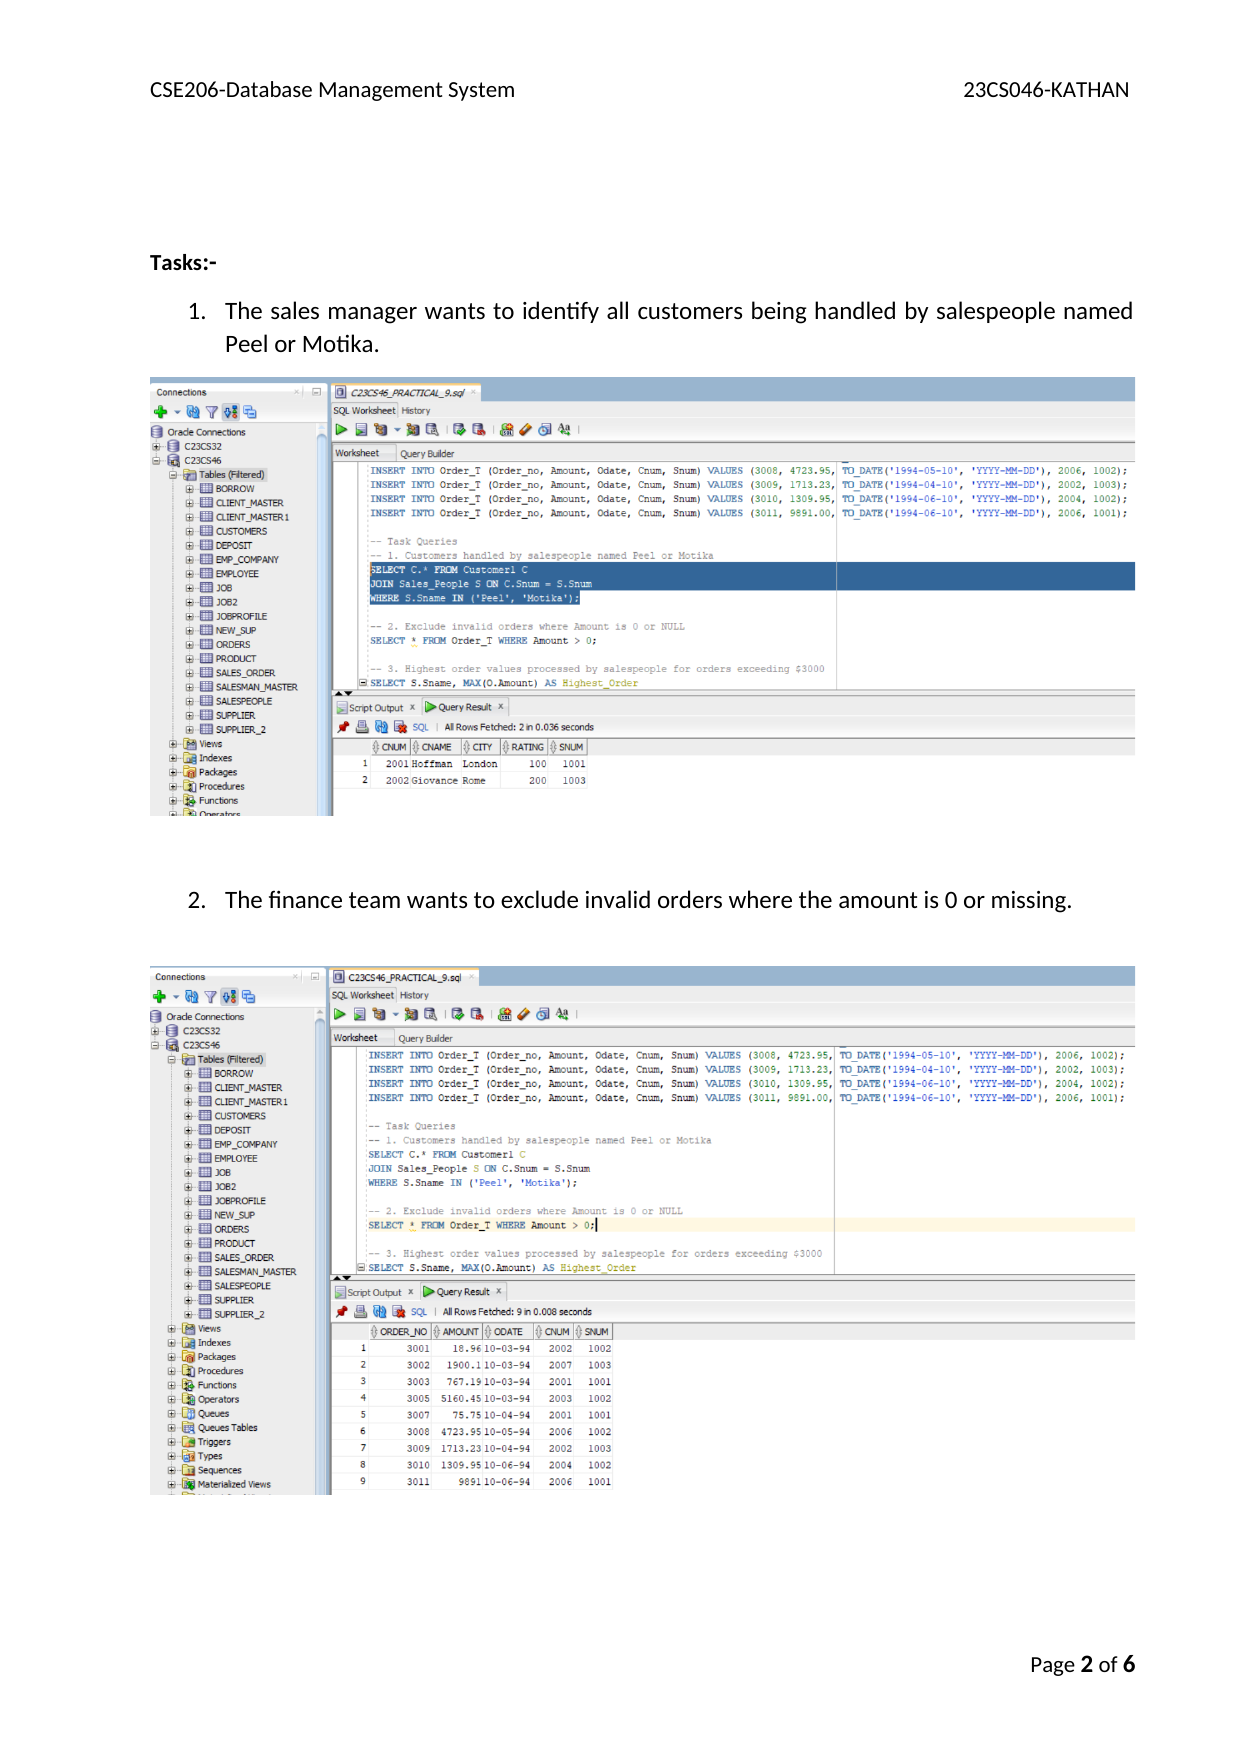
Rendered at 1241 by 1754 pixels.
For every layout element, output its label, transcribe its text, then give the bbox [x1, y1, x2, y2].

picture [150, 377, 1136, 816]
list The sales manager wants to identify all customers being handled by salespeople named Peel or Motika. [187, 295, 1135, 359]
list The finance team wants to exclude invalid orders where the amount is 0 or missing. [187, 884, 1135, 915]
text Tasks:- [150, 246, 1135, 276]
picture [150, 966, 1136, 1495]
